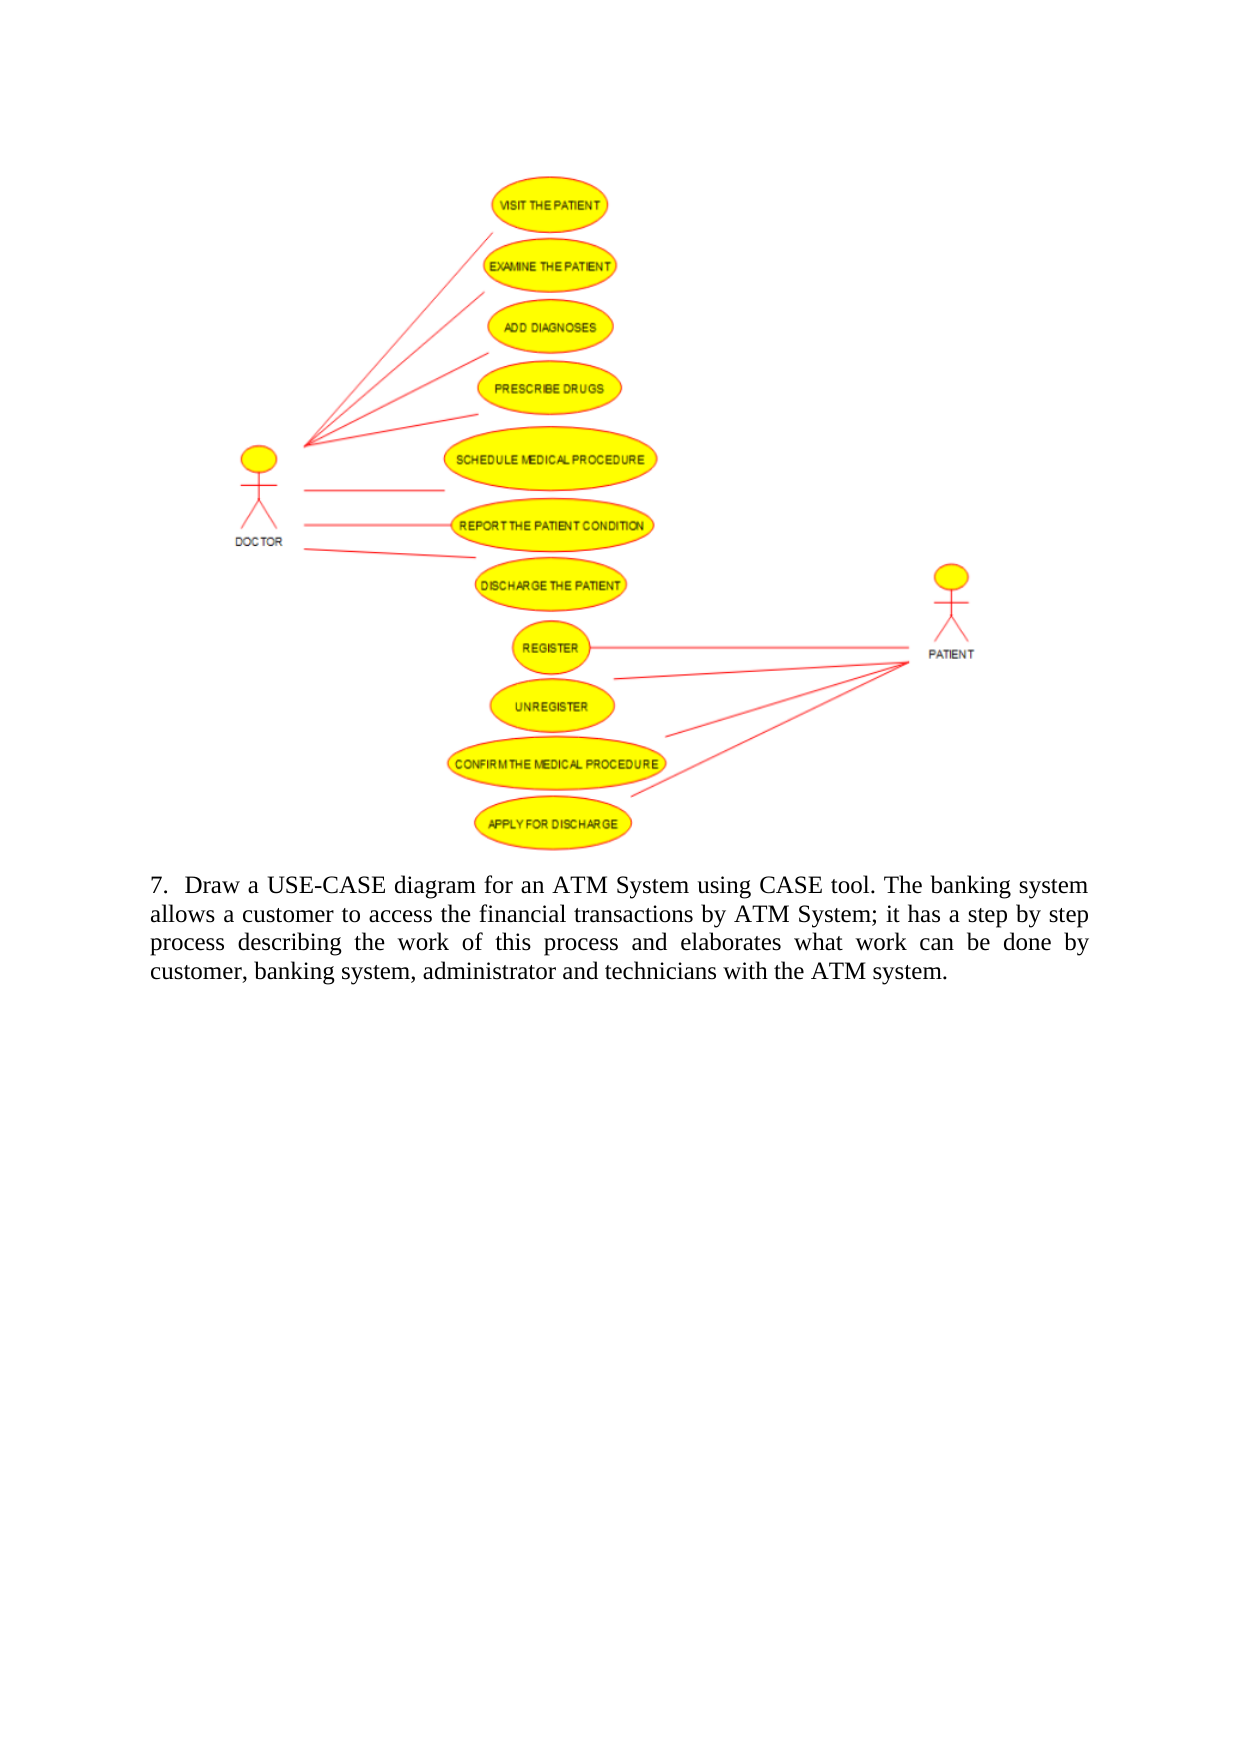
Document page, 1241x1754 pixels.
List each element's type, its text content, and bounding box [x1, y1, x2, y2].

text 7. Draw a USE-CASE diagram for an ATM System using CASE tool. The banking system allows a customer to access the financial transactions by ATM System; it has a step by step process describing the work of this process and elaborates what work can be done by customer, banking system, administrator and technicians with the ATM system. [150, 870, 1090, 985]
picture [150, 150, 1091, 852]
